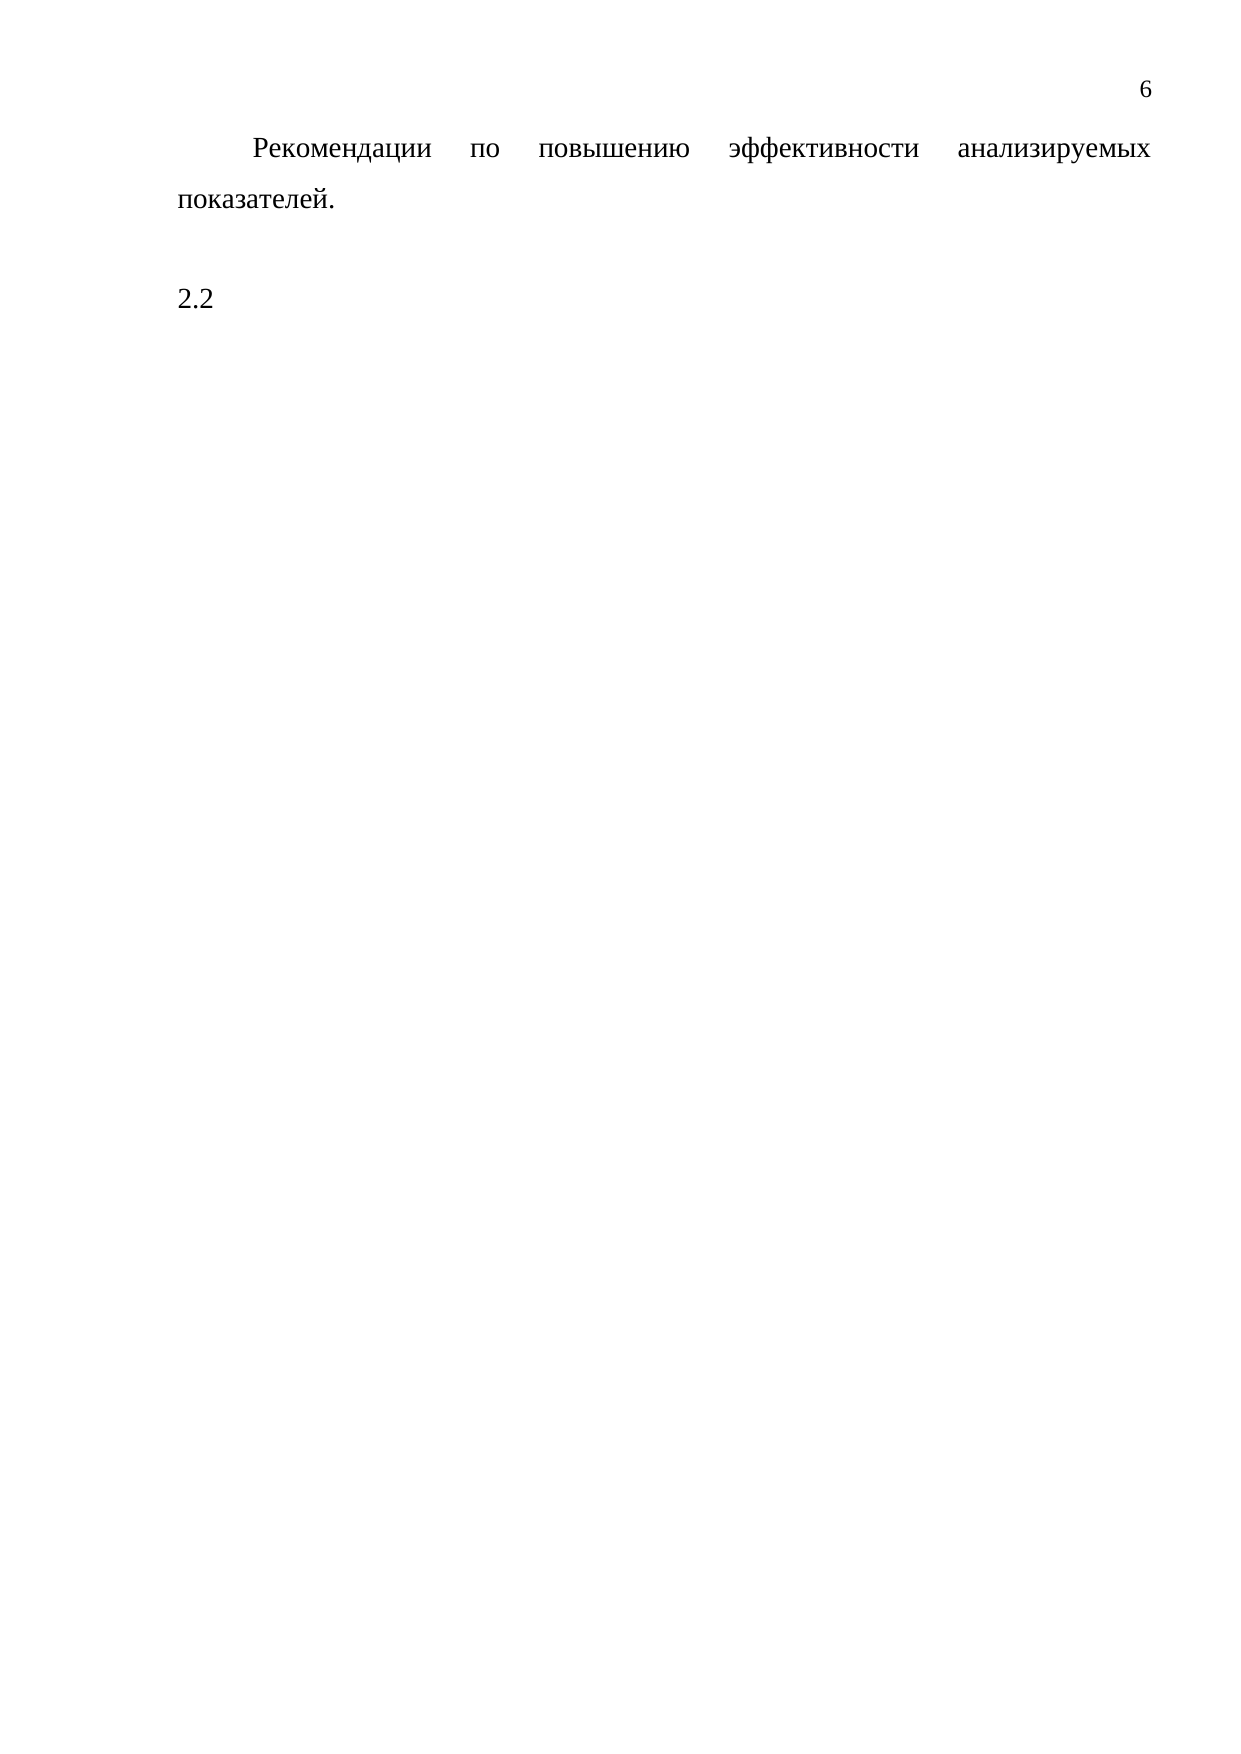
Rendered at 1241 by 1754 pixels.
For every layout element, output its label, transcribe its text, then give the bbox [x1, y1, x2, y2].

text Рекомендации по повышению эффективности анализируемых показателей. [177, 131, 1152, 214]
